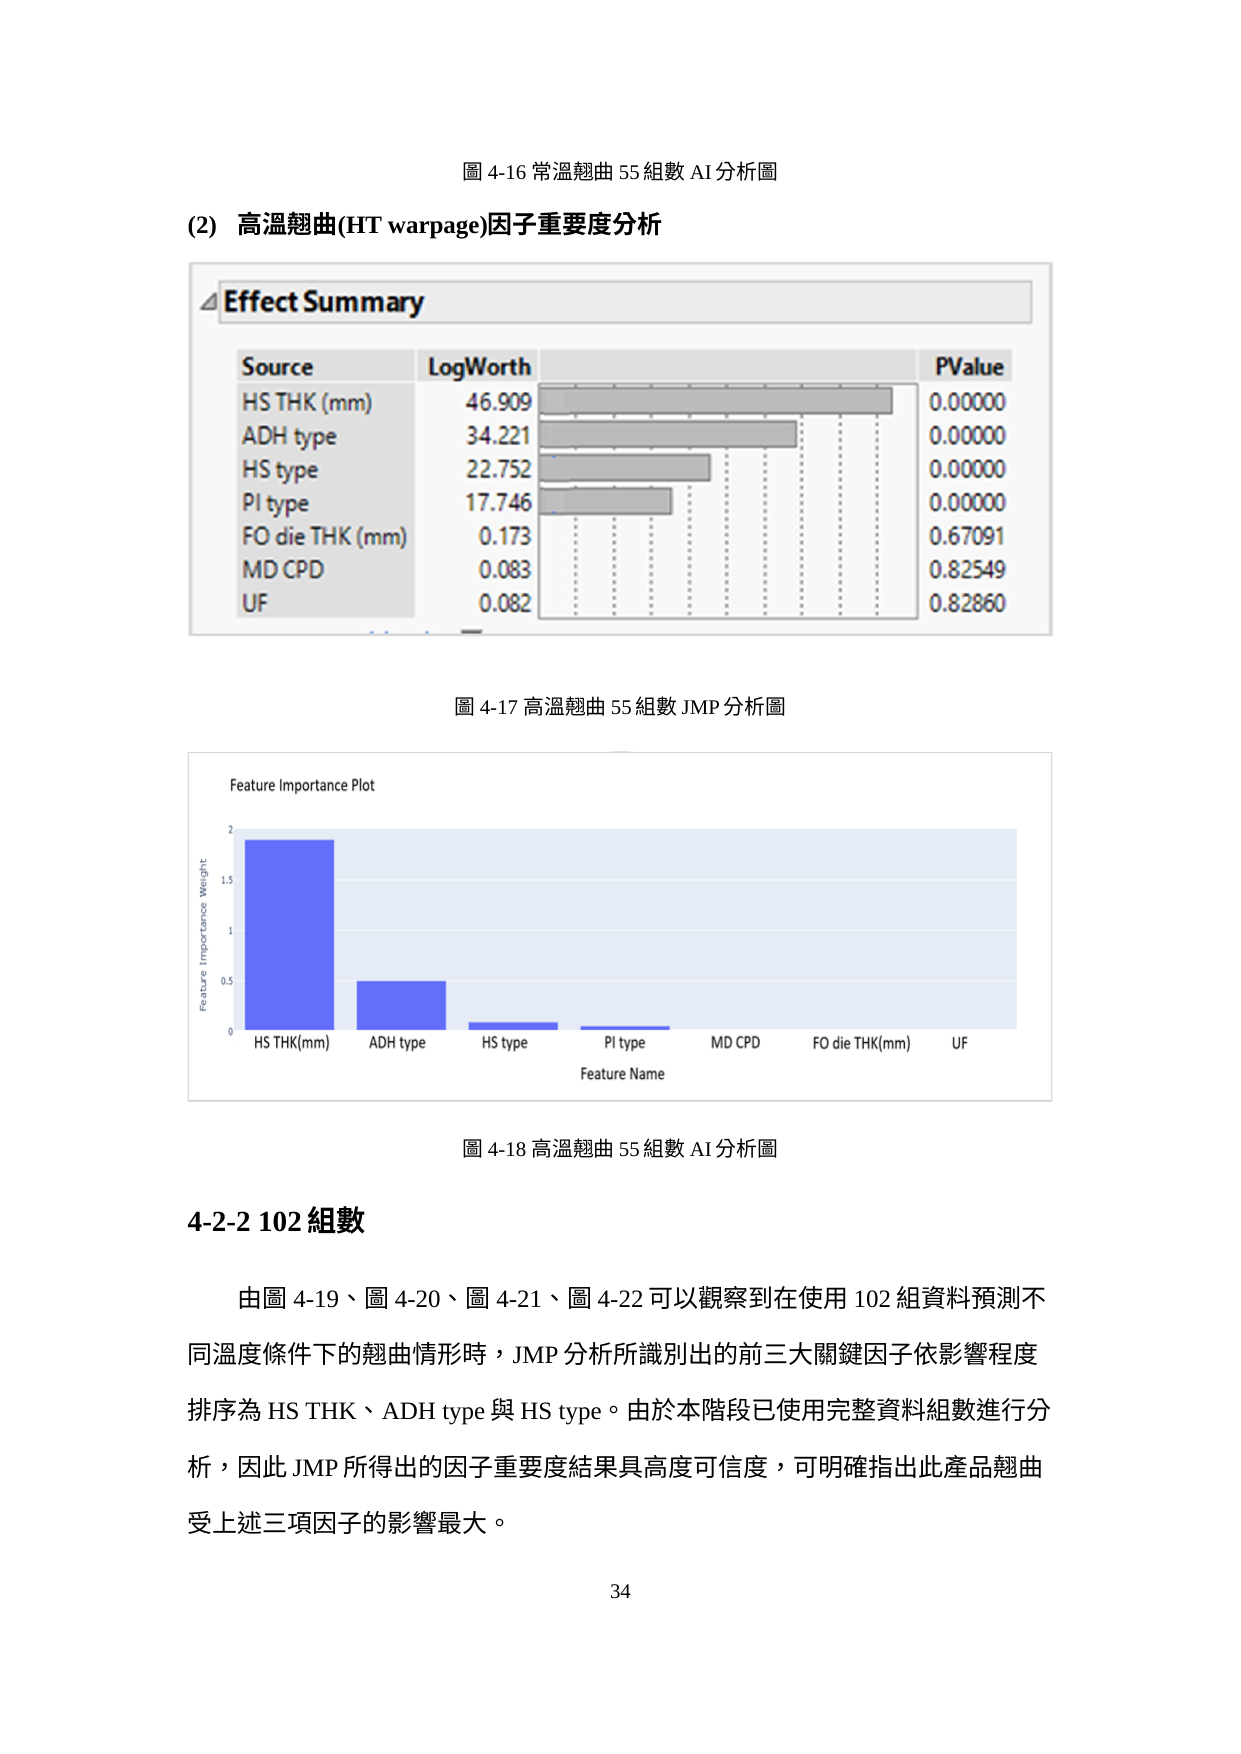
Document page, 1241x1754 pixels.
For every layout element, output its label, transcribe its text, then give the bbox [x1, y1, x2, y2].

picture [187, 260, 1055, 637]
picture [187, 751, 1053, 1102]
list 高溫翹曲(HT warpage)因子重要度分析 [187, 204, 1053, 242]
subtitle 4-2-2 102組數 [187, 1181, 1053, 1256]
